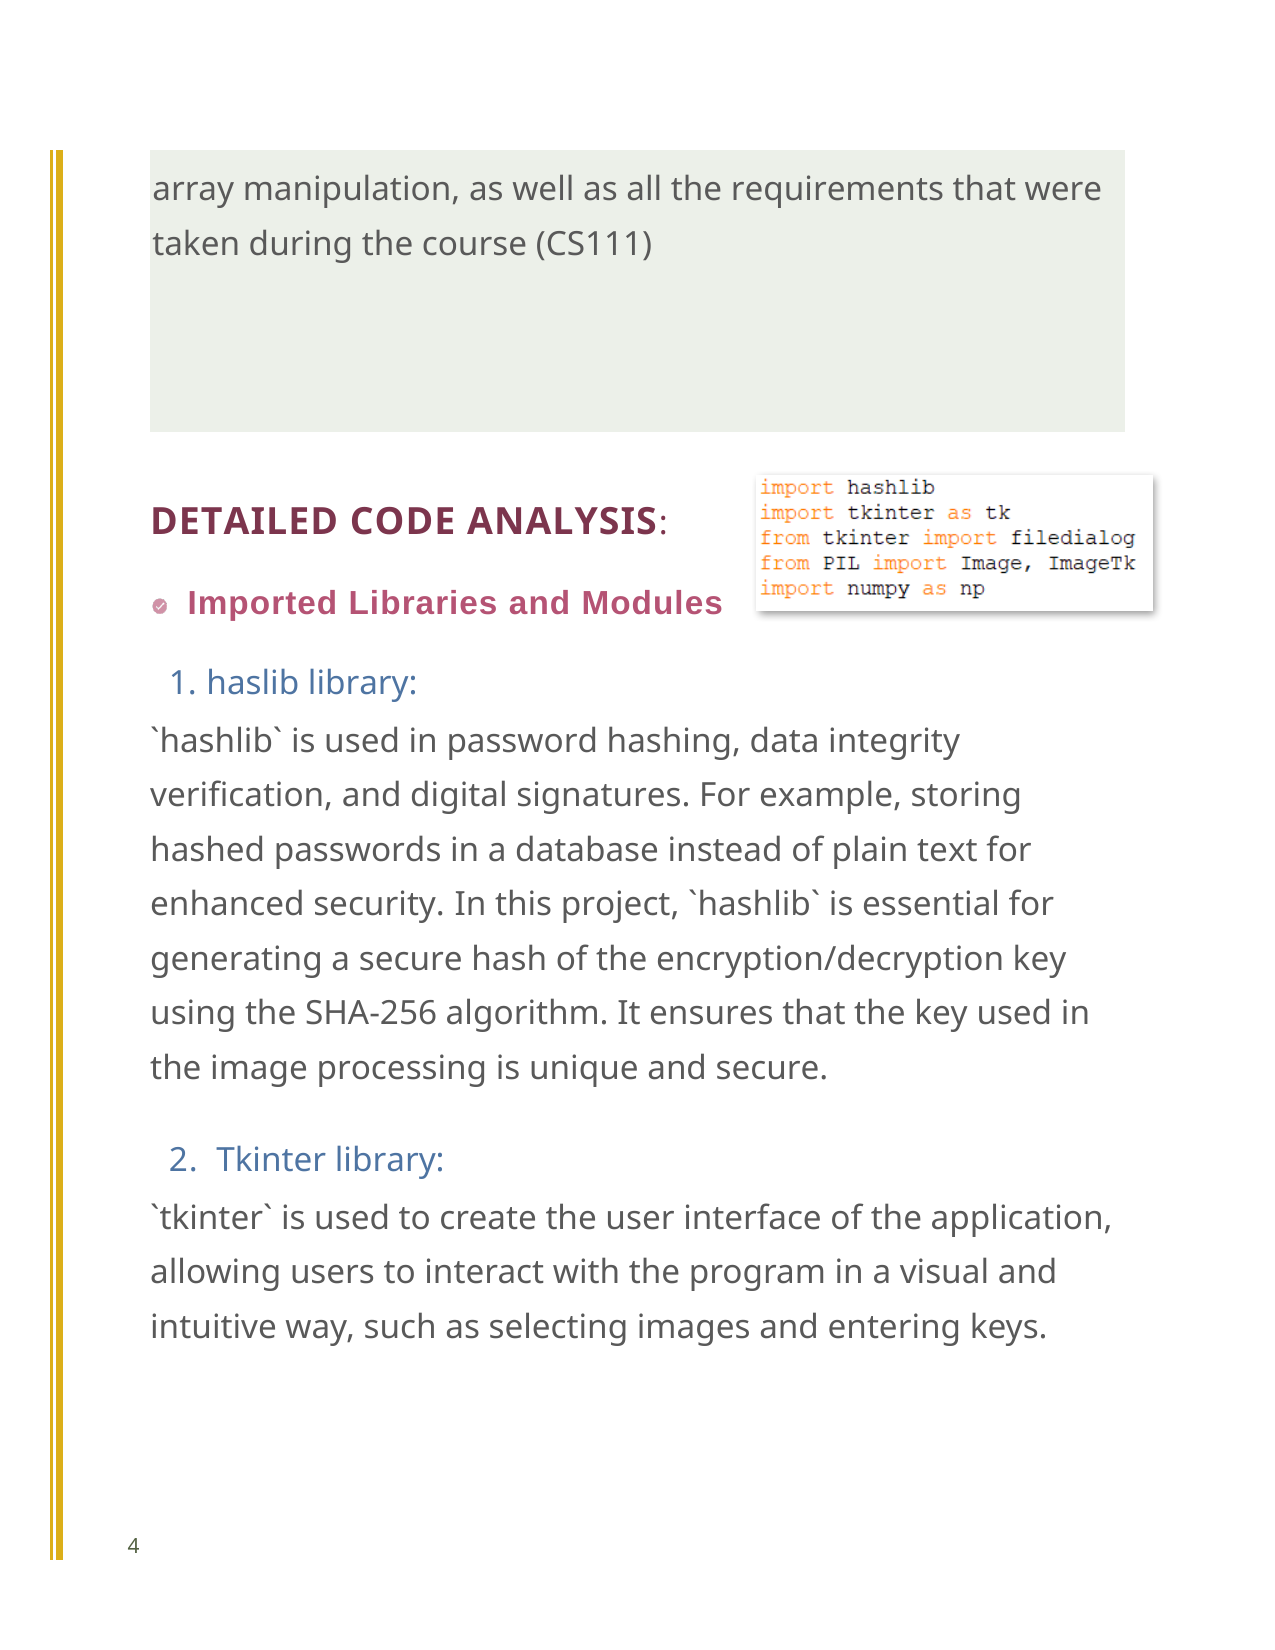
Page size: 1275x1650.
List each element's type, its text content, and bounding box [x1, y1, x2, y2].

text Tkinter library: [169, 1136, 1125, 1181]
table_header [152, 150, 1125, 432]
text haslib library: [169, 659, 1125, 704]
picture [756, 475, 1153, 611]
text `hashlib` is used in password hashing, data integrity verification, and digital signatures. For example, storing hashed passwords in a database instead of plain text for enhanced security. In this project, `hashlib` is essential for generating a secure hash of the encryption/decryption key using the SHA-256 algorithm. It ensures that the key used in the image processing is unique and secure. [150, 717, 1125, 1089]
text detailed code analysis: [150, 494, 754, 545]
text `tkinter` is used to create the user interface of the application, allowing users to interact with the program in a visual and intuitive way, such as selecting images and entering keys. [150, 1193, 1125, 1348]
subtitle Imported Libraries and Modules [150, 583, 1125, 621]
picture [151, 597, 168, 615]
